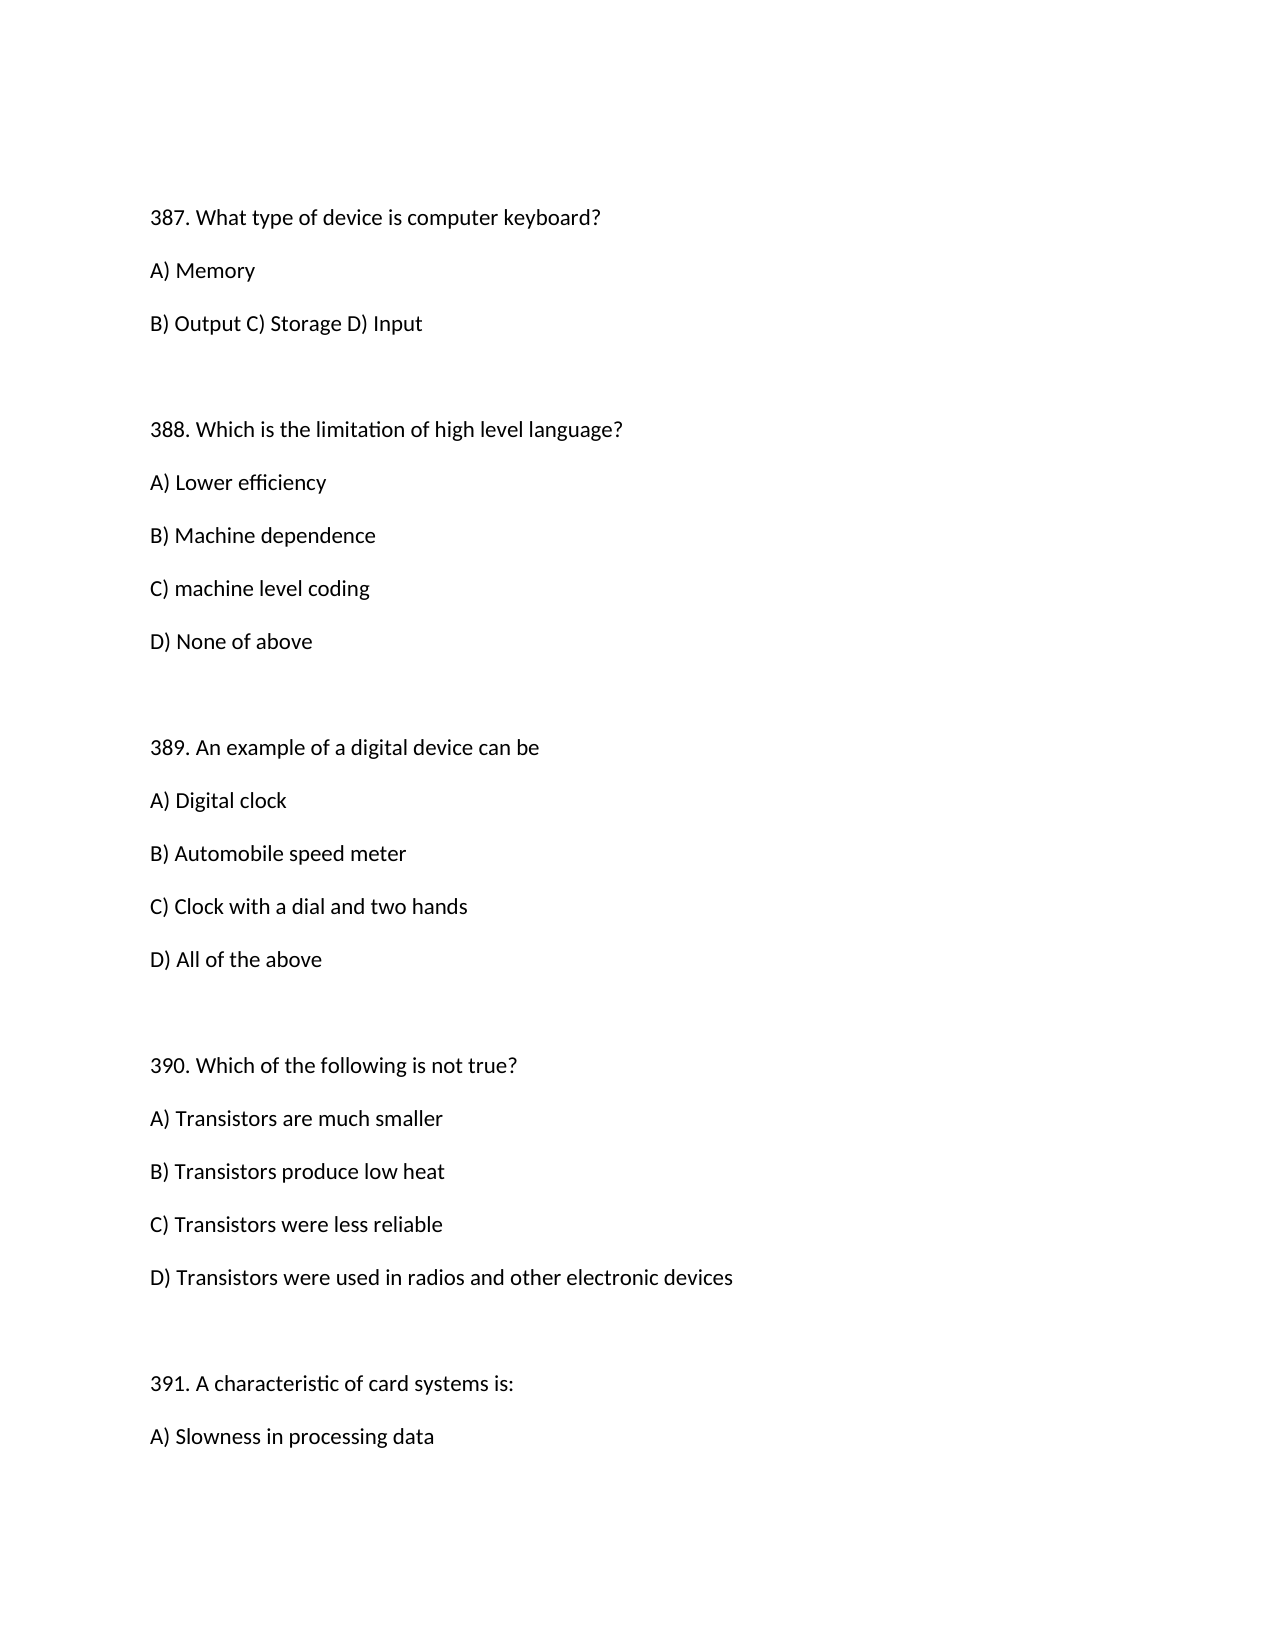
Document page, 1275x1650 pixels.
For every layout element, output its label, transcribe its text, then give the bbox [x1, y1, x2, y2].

text D) Transistors were used in radios and other electronic devices [150, 1263, 1125, 1291]
text C) Clock with a dial and two hands [150, 892, 1125, 920]
text A) Memory [150, 256, 1125, 284]
text A) Slowness in processing data [150, 1422, 1125, 1451]
text 388. Which is the limitation of high level language? [150, 415, 1125, 443]
text A) Transistors are much smaller [150, 1104, 1125, 1132]
text 391. A characteristic of card systems is: [150, 1369, 1125, 1397]
text B) Automobile speed meter [150, 839, 1125, 867]
text B) Output C) Storage D) Input [150, 309, 1125, 337]
text 390. Which of the following is not true? [150, 1051, 1125, 1079]
text D) All of the above [150, 945, 1125, 973]
text 389. An example of a digital device can be [150, 733, 1125, 761]
text B) Transistors produce low heat [150, 1157, 1125, 1185]
text B) Machine dependence [150, 521, 1125, 549]
text D) None of above [150, 627, 1125, 655]
text C) Transistors were less reliable [150, 1210, 1125, 1238]
text C) machine level coding [150, 574, 1125, 602]
text A) Digital clock [150, 786, 1125, 814]
text A) Lower efficiency [150, 468, 1125, 496]
text 387. What type of device is computer keyboard? [150, 203, 1125, 231]
